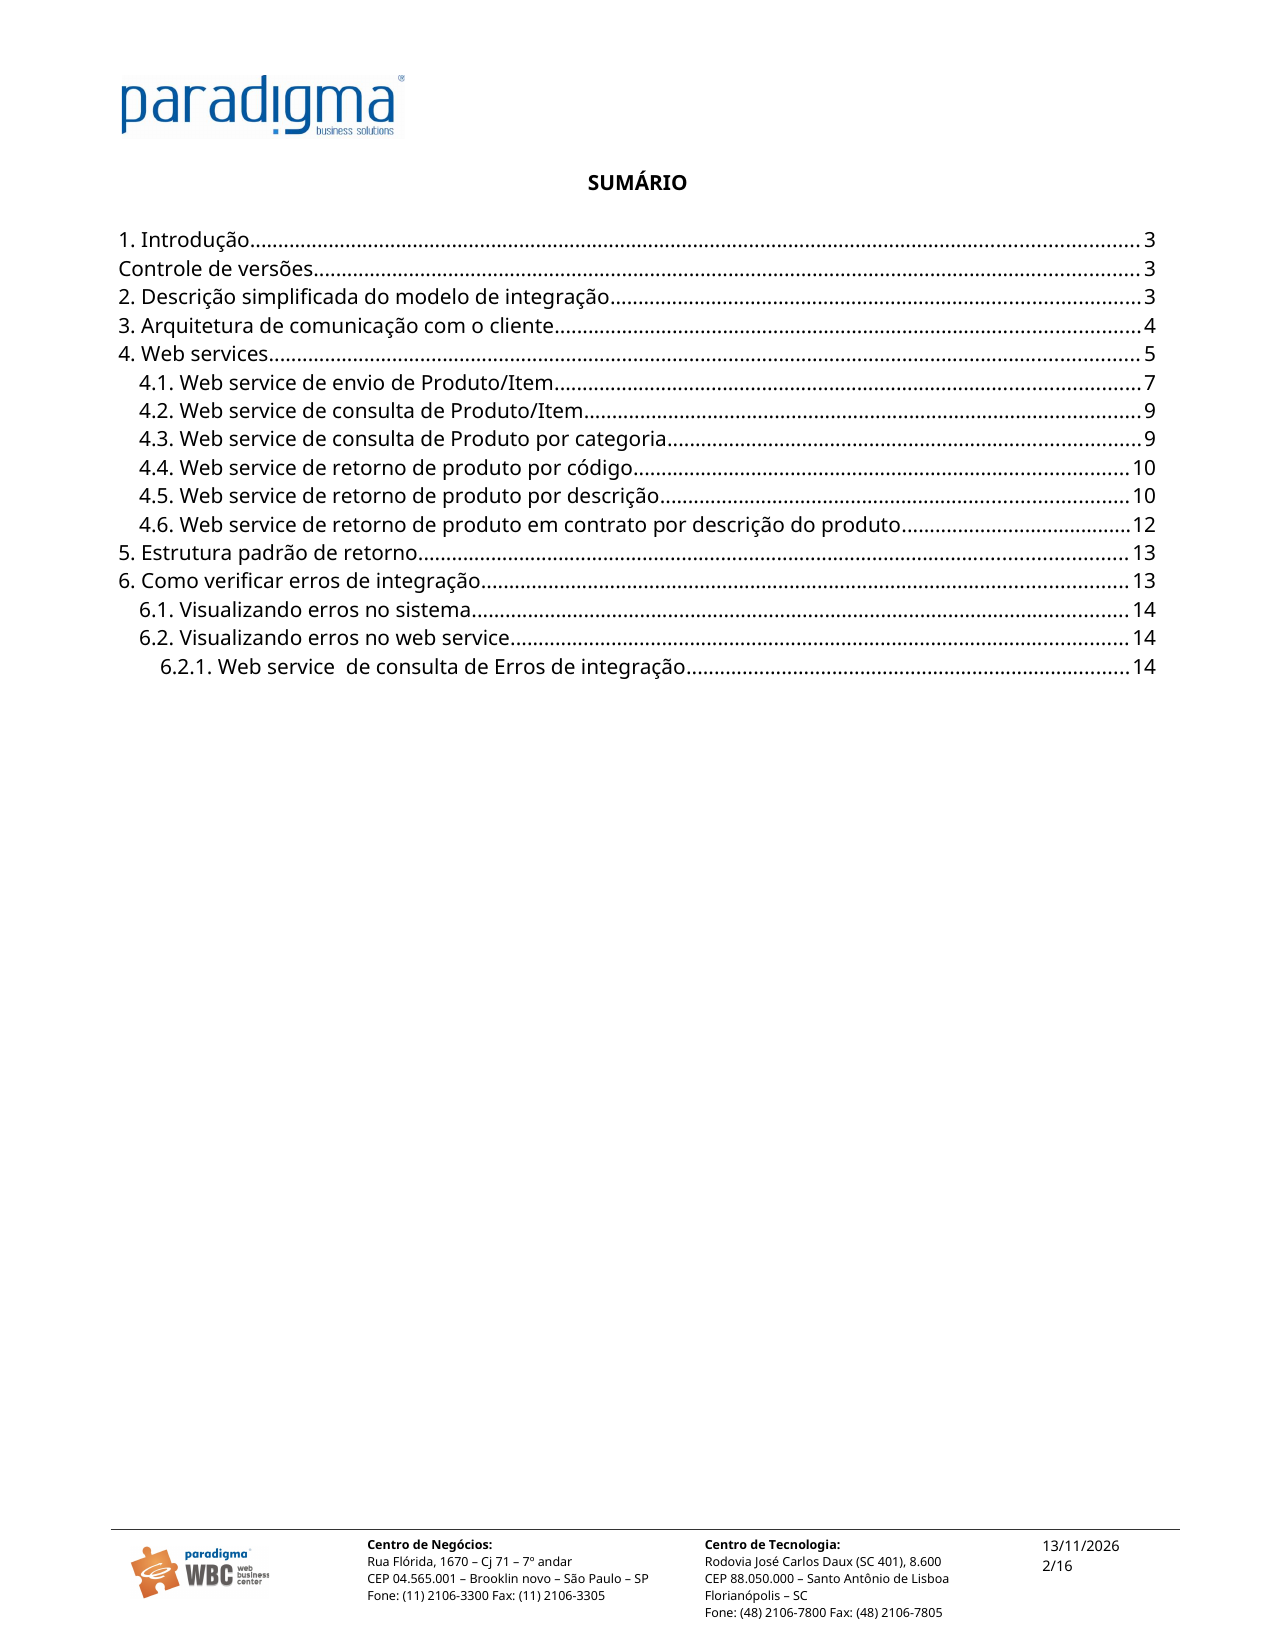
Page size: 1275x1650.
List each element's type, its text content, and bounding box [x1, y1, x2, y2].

text Controle de versões 3 [118, 254, 1157, 282]
text 4.1. Web service de envio de Produto/Item 7 [139, 368, 1157, 396]
text 5. Estrutura padrão de retorno 13 [118, 538, 1157, 567]
text 6. Como verificar erros de integração 13 [118, 567, 1157, 595]
picture [130, 1546, 270, 1599]
text 6.2.1. Web service de consulta de Erros de integração 14 [160, 652, 1157, 680]
text 4.3. Web service de consulta de Produto por categoria 9 [139, 424, 1157, 453]
text 6.2. Visualizando erros no web service 14 [139, 623, 1157, 652]
text 6.1. Visualizando erros no sistema 14 [139, 595, 1157, 623]
text 4.2. Web service de consulta de Produto/Item 9 [139, 396, 1157, 424]
text 4. Web services 5 [118, 339, 1157, 368]
picture [121, 75, 405, 139]
text 4.5. Web service de retorno de produto por descrição 10 [139, 481, 1157, 510]
text Descritivo de integração WBC e Sistema Legado – ProdutoSUMÁRIO [118, 168, 1157, 197]
text 2. Descrição simplificada do modelo de integração 3 [118, 282, 1157, 311]
text 1. Introdução 3 [118, 225, 1157, 254]
text 4.6. Web service de retorno de produto em contrato por descrição do produto 12 [139, 510, 1157, 538]
text 3. Arquitetura de comunicação com o cliente 4 [118, 311, 1157, 339]
text 4.4. Web service de retorno de produto por código 10 [139, 453, 1157, 481]
